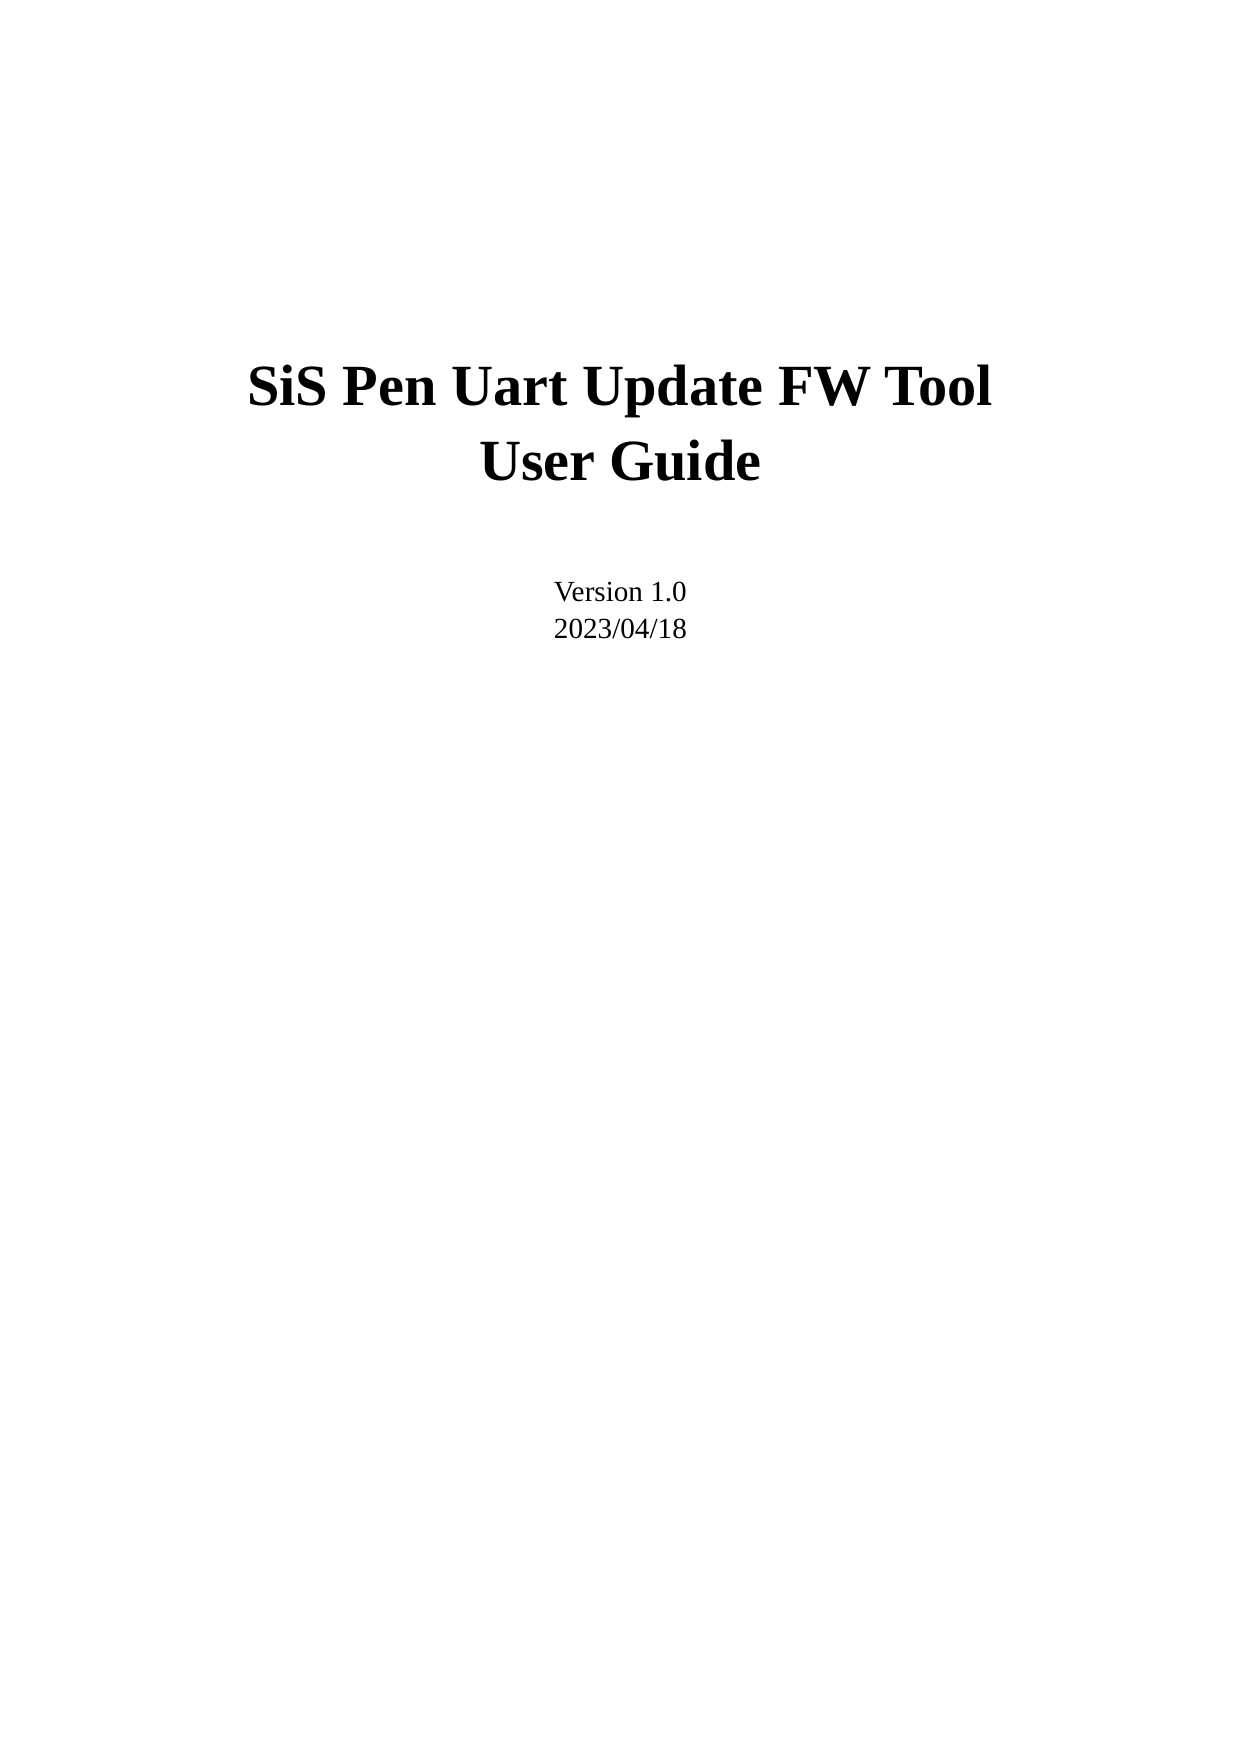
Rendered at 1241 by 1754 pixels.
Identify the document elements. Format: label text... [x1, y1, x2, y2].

text 2023/04/18 [118, 609, 1122, 647]
text User Guide [118, 422, 1122, 497]
text Version 1.0 [118, 572, 1122, 609]
text SiS Pen Uart Update FW Tool [118, 347, 1122, 422]
